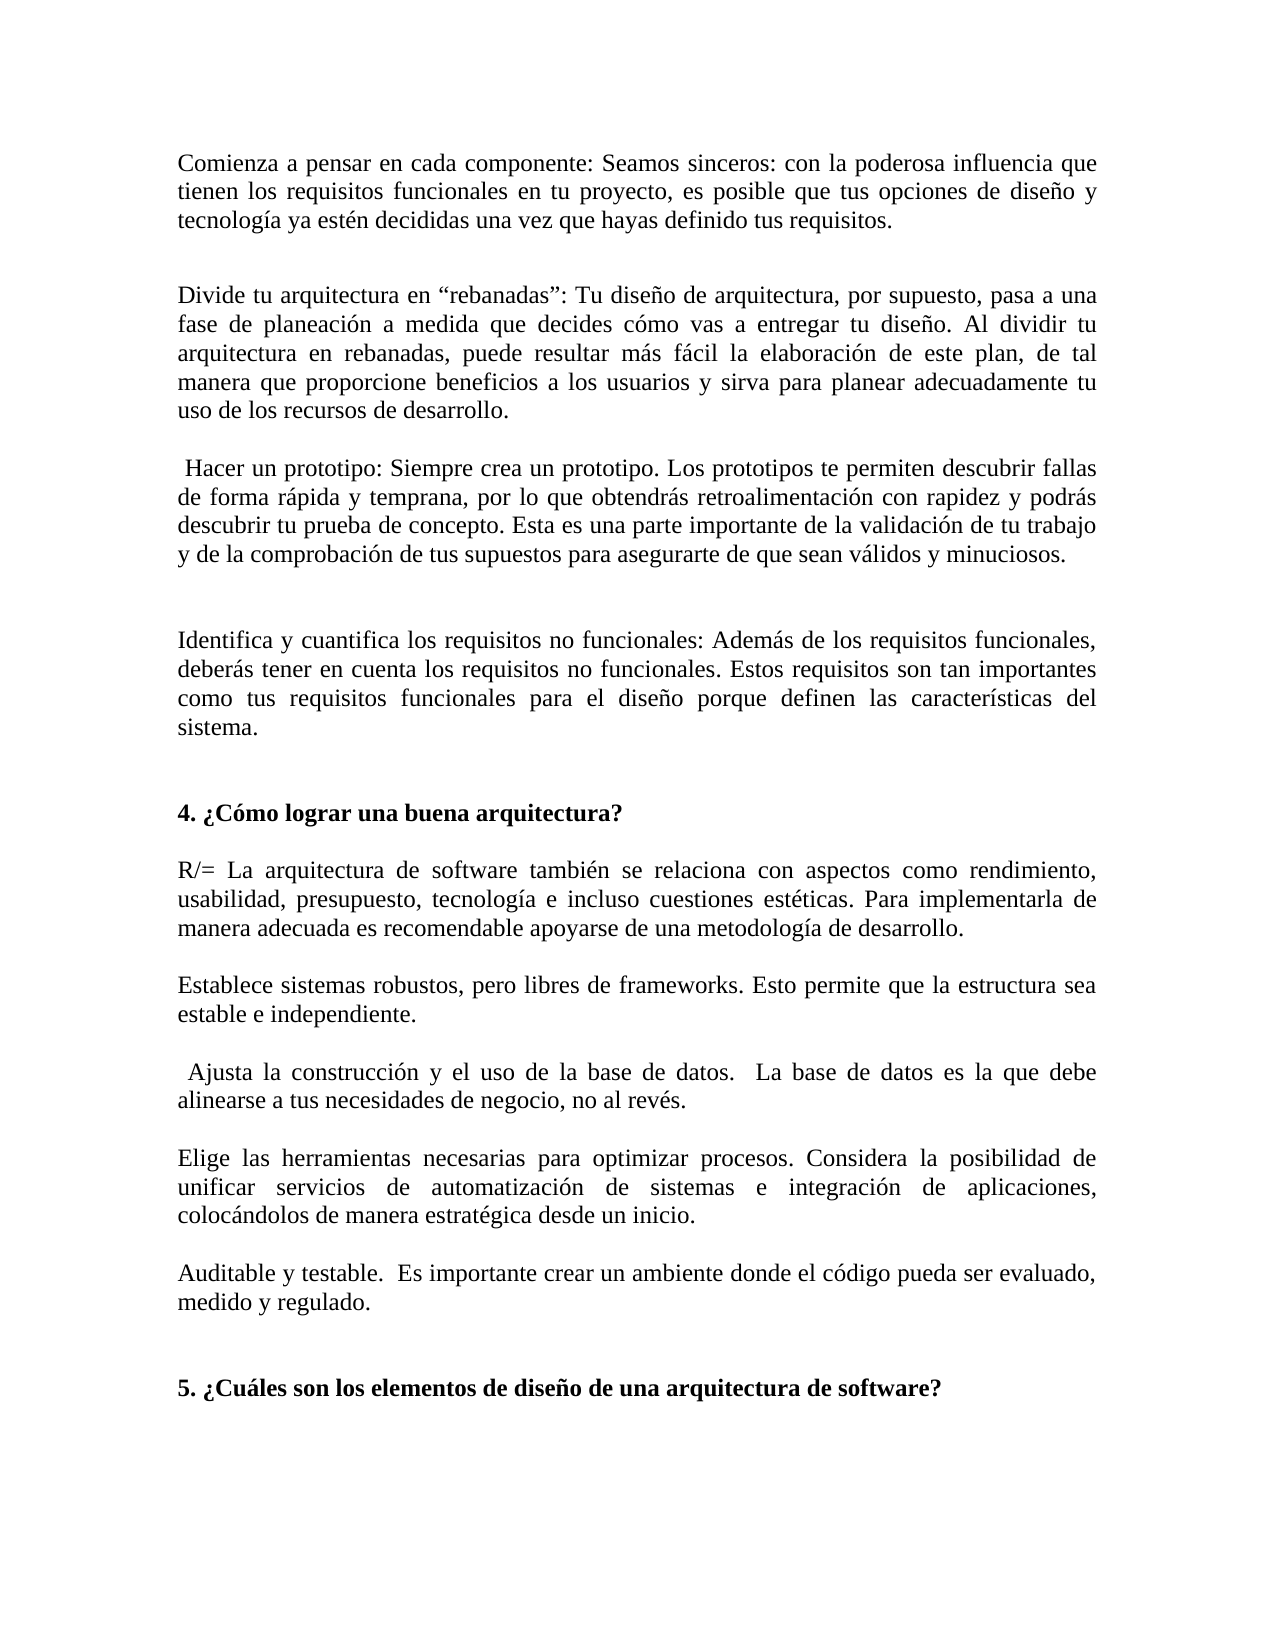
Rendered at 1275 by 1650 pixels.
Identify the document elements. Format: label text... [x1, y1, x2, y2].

text 4. ¿Cómo lograr una buena arquitectura? [177, 798, 1098, 827]
text Elige las herramientas necesarias para optimizar procesos. Considera la posibilidad de unificar servicios de automatización de sistemas e integración de aplicaciones, colocándolos de manera estratégica desde un inicio. [177, 1143, 1098, 1229]
text Identifica y cuantifica los requisitos no funcionales: Además de los requisitos funcionales, deberás tener en cuenta los requisitos no funcionales. Estos requisitos son tan importantes como tus requisitos funcionales para el diseño porque definen las características del sistema. [177, 626, 1098, 741]
text Divide tu arquitectura en “rebanadas”: Tu diseño de arquitectura, por supuesto, pasa a una fase de planeación a medida que decides cómo vas a entregar tu diseño. Al dividir tu arquitectura en rebanadas, puede resultar más fácil la elaboración de este plan, de tal manera que proporcione beneficios a los usuarios y sirva para planear adecuadamente tu uso de los recursos de desarrollo. [177, 281, 1098, 424]
text Hacer un prototipo: Siempre crea un prototipo. Los prototipos te permiten descubrir fallas de forma rápida y temprana, por lo que obtendrás retroalimentación con rapidez y podrás descubrir tu prueba de concepto. Esta es una parte importante de la validación de tu trabajo y de la comprobación de tus supuestos para asegurarte de que sean válidos y minuciosos. [177, 453, 1098, 568]
text R/= La arquitectura de software también se relaciona con aspectos como rendimiento, usabilidad, presupuesto, tecnología e incluso cuestiones estéticas. Para implementarla de manera adecuada es recomendable apoyarse de una metodología de desarrollo. [177, 856, 1098, 942]
text 5. ¿Cuáles son los elementos de diseño de una arquitectura de software? [177, 1373, 1098, 1402]
text Ajusta la construcción y el uso de la base de datos. La base de datos es la que debe alinearse a tus necesidades de negocio, no al revés. [177, 1057, 1098, 1114]
text Auditable y testable. Es importante crear un ambiente donde el código pueda ser evaluado, medido y regulado. [177, 1258, 1098, 1316]
text Comienza a pensar en cada componente: Seamos sinceros: con la poderosa influencia que tienen los requisitos funcionales en tu proyecto, es posible que tus opciones de diseño y tecnología ya estén decididas una vez que hayas definido tus requisitos. [177, 148, 1098, 234]
text Establece sistemas robustos, pero libres de frameworks. Esto permite que la estructura sea estable e independiente. [177, 971, 1098, 1028]
